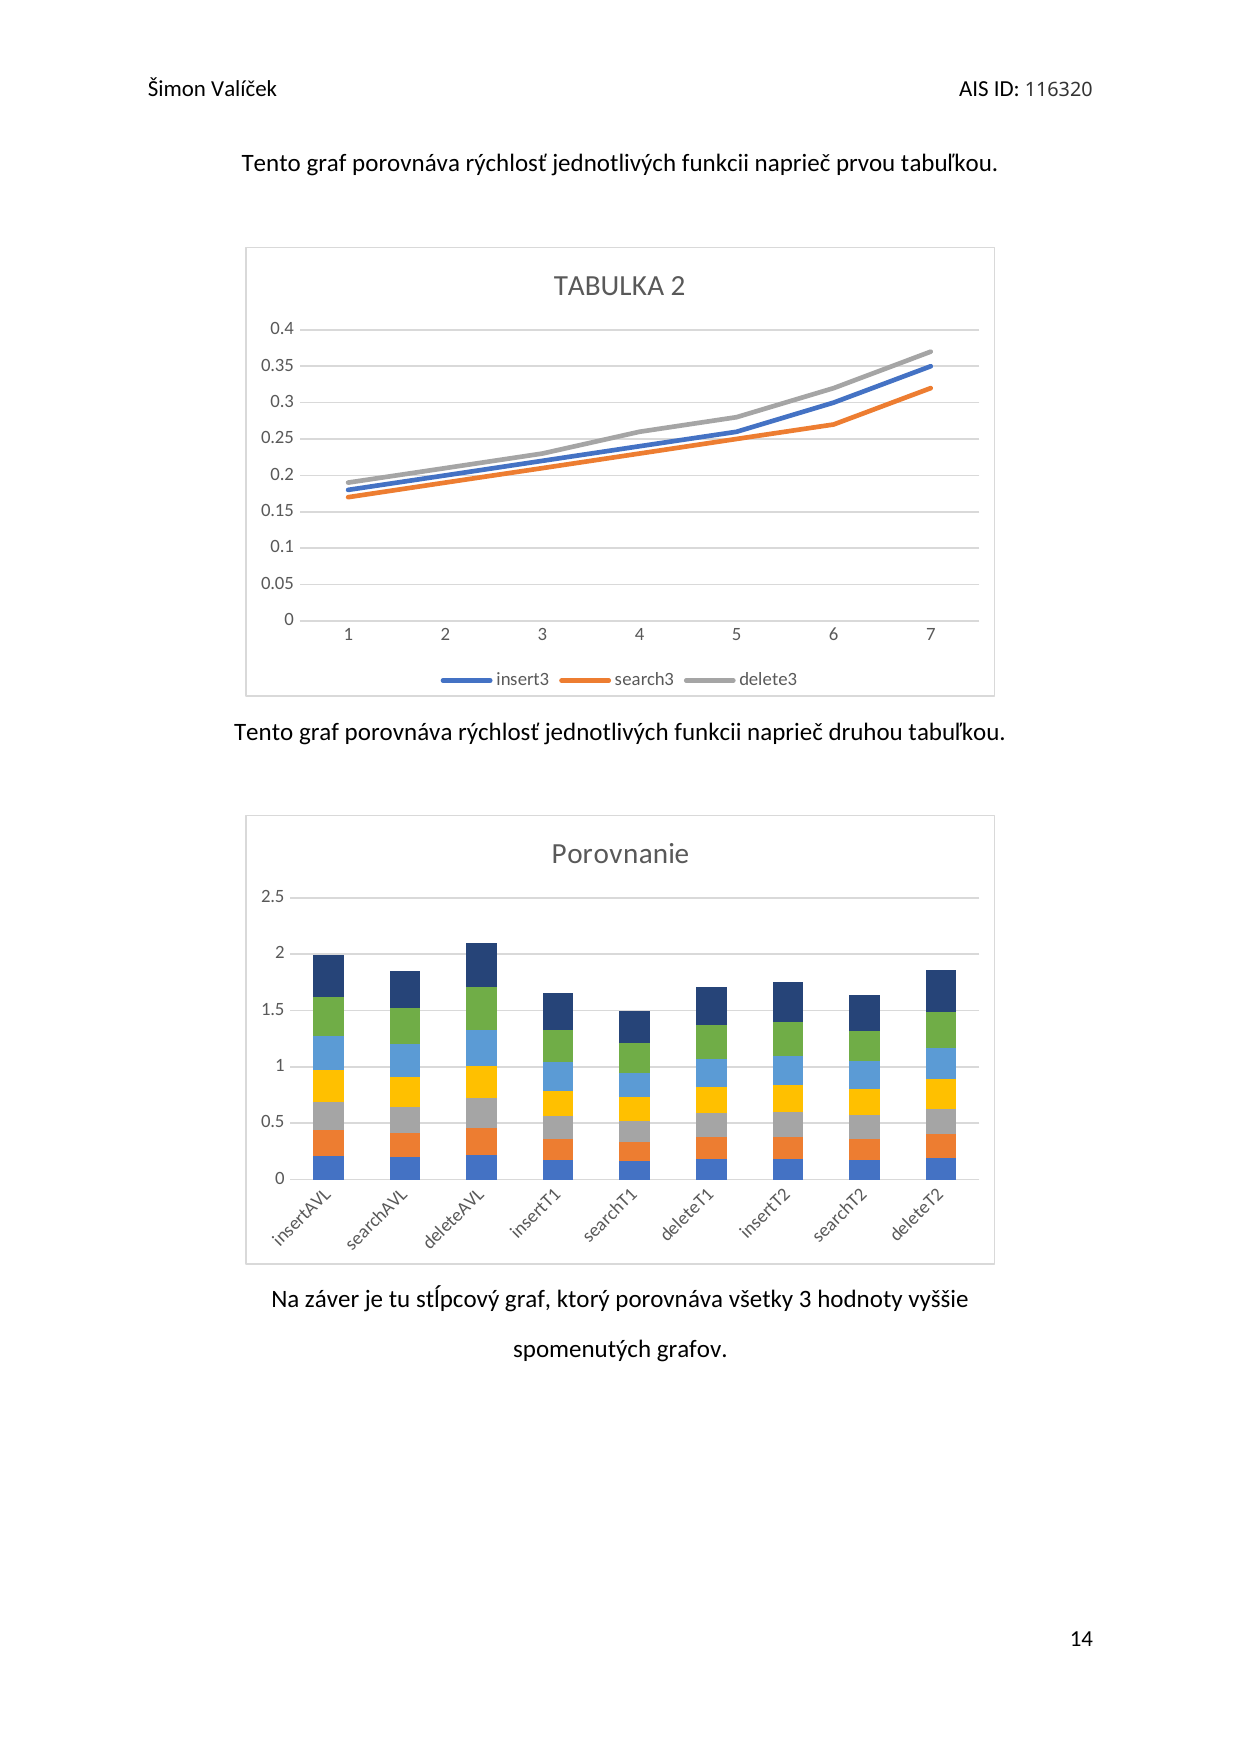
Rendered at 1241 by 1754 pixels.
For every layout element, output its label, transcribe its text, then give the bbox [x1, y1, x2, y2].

text spomenutých grafov. [148, 1333, 1093, 1364]
text Tento graf porovnáva rýchlosť jednotlivých funkcii naprieč prvou tabuľkou. [148, 148, 1093, 178]
text Tento graf porovnáva rýchlosť jednotlivých funkcii naprieč druhou tabuľkou. [148, 716, 1093, 746]
text Na záver je tu stĺpcový graf, ktorý porovnáva všetky 3 hodnoty vyššie [148, 1284, 1093, 1314]
